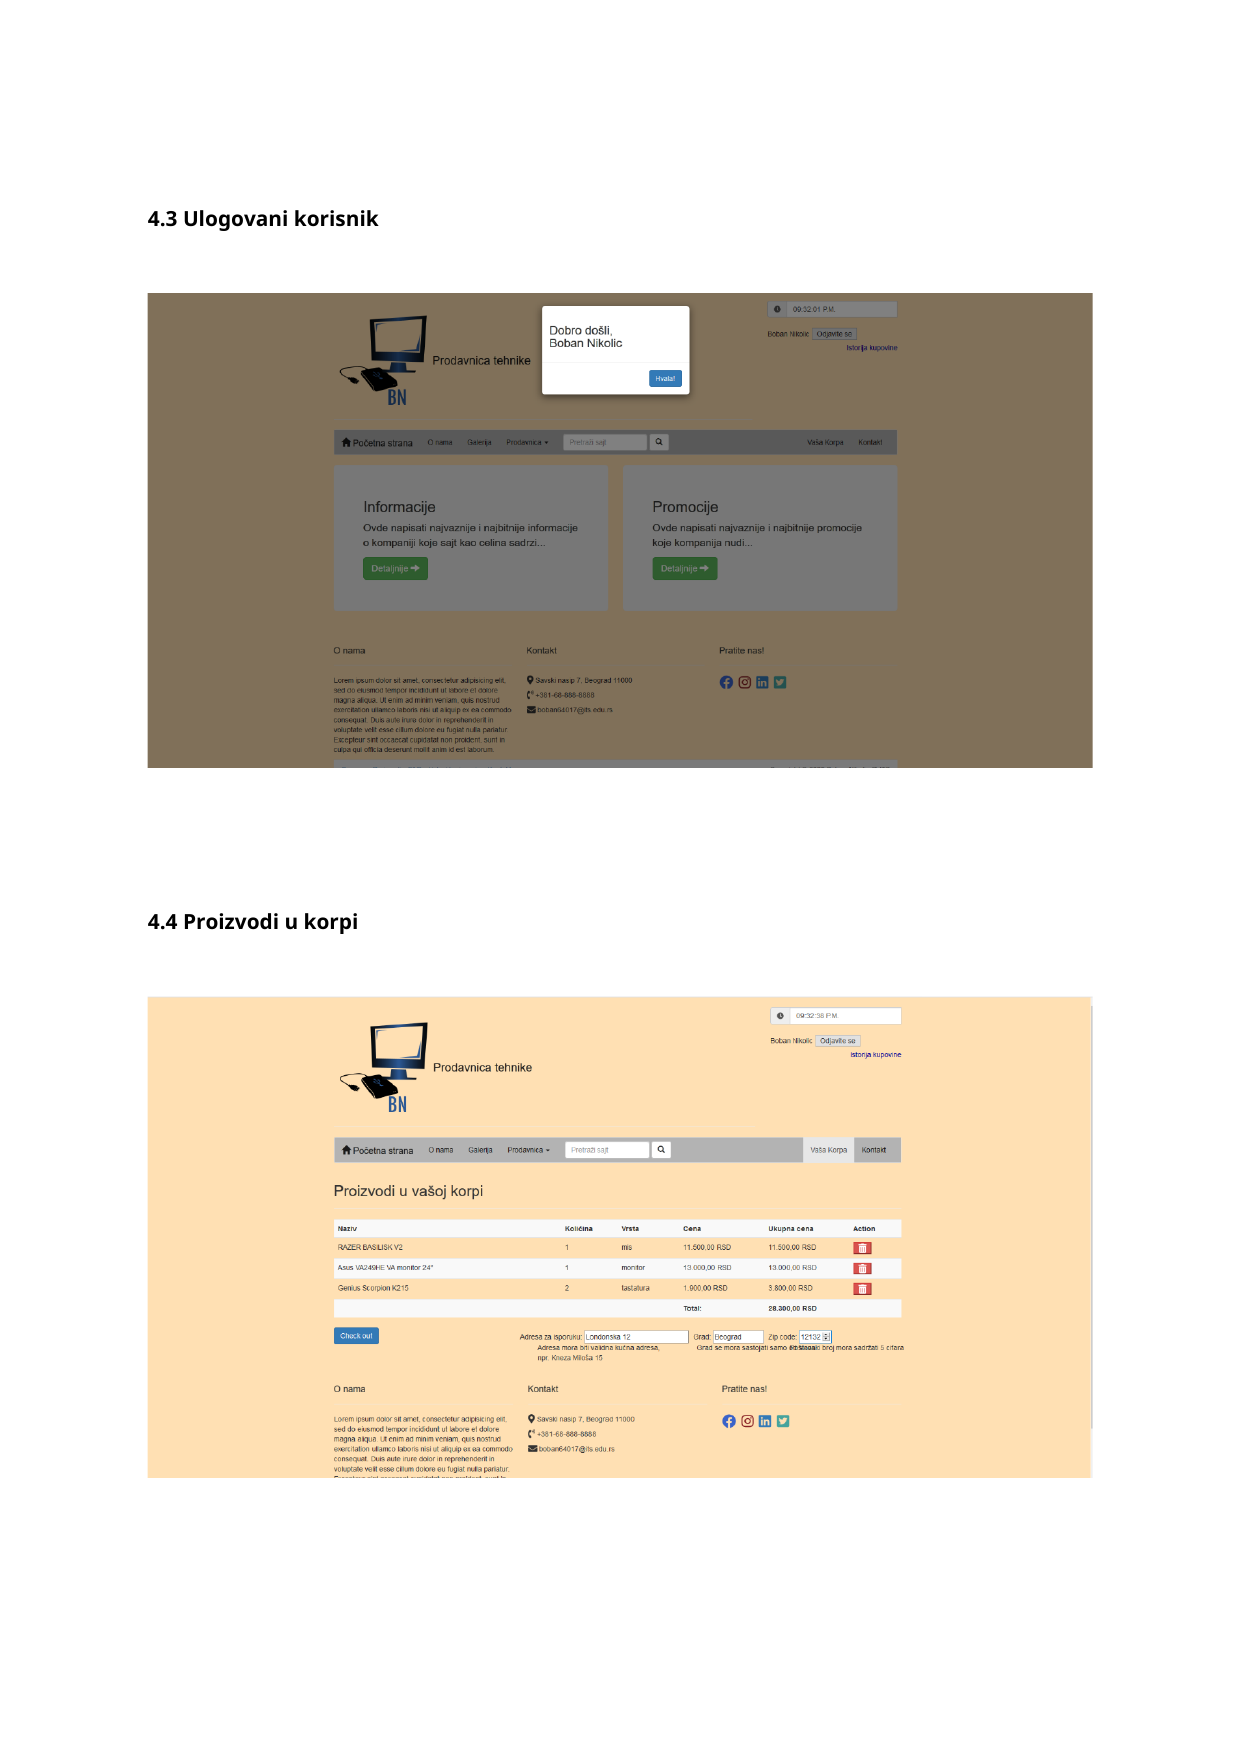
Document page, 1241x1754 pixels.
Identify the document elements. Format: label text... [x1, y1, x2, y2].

subtitle 4.4 Proizvodi u korpi [148, 907, 1093, 936]
subtitle 4.3 Ulogovani korisnik [148, 204, 1093, 233]
picture [147, 293, 1093, 768]
picture [147, 996, 1093, 1478]
